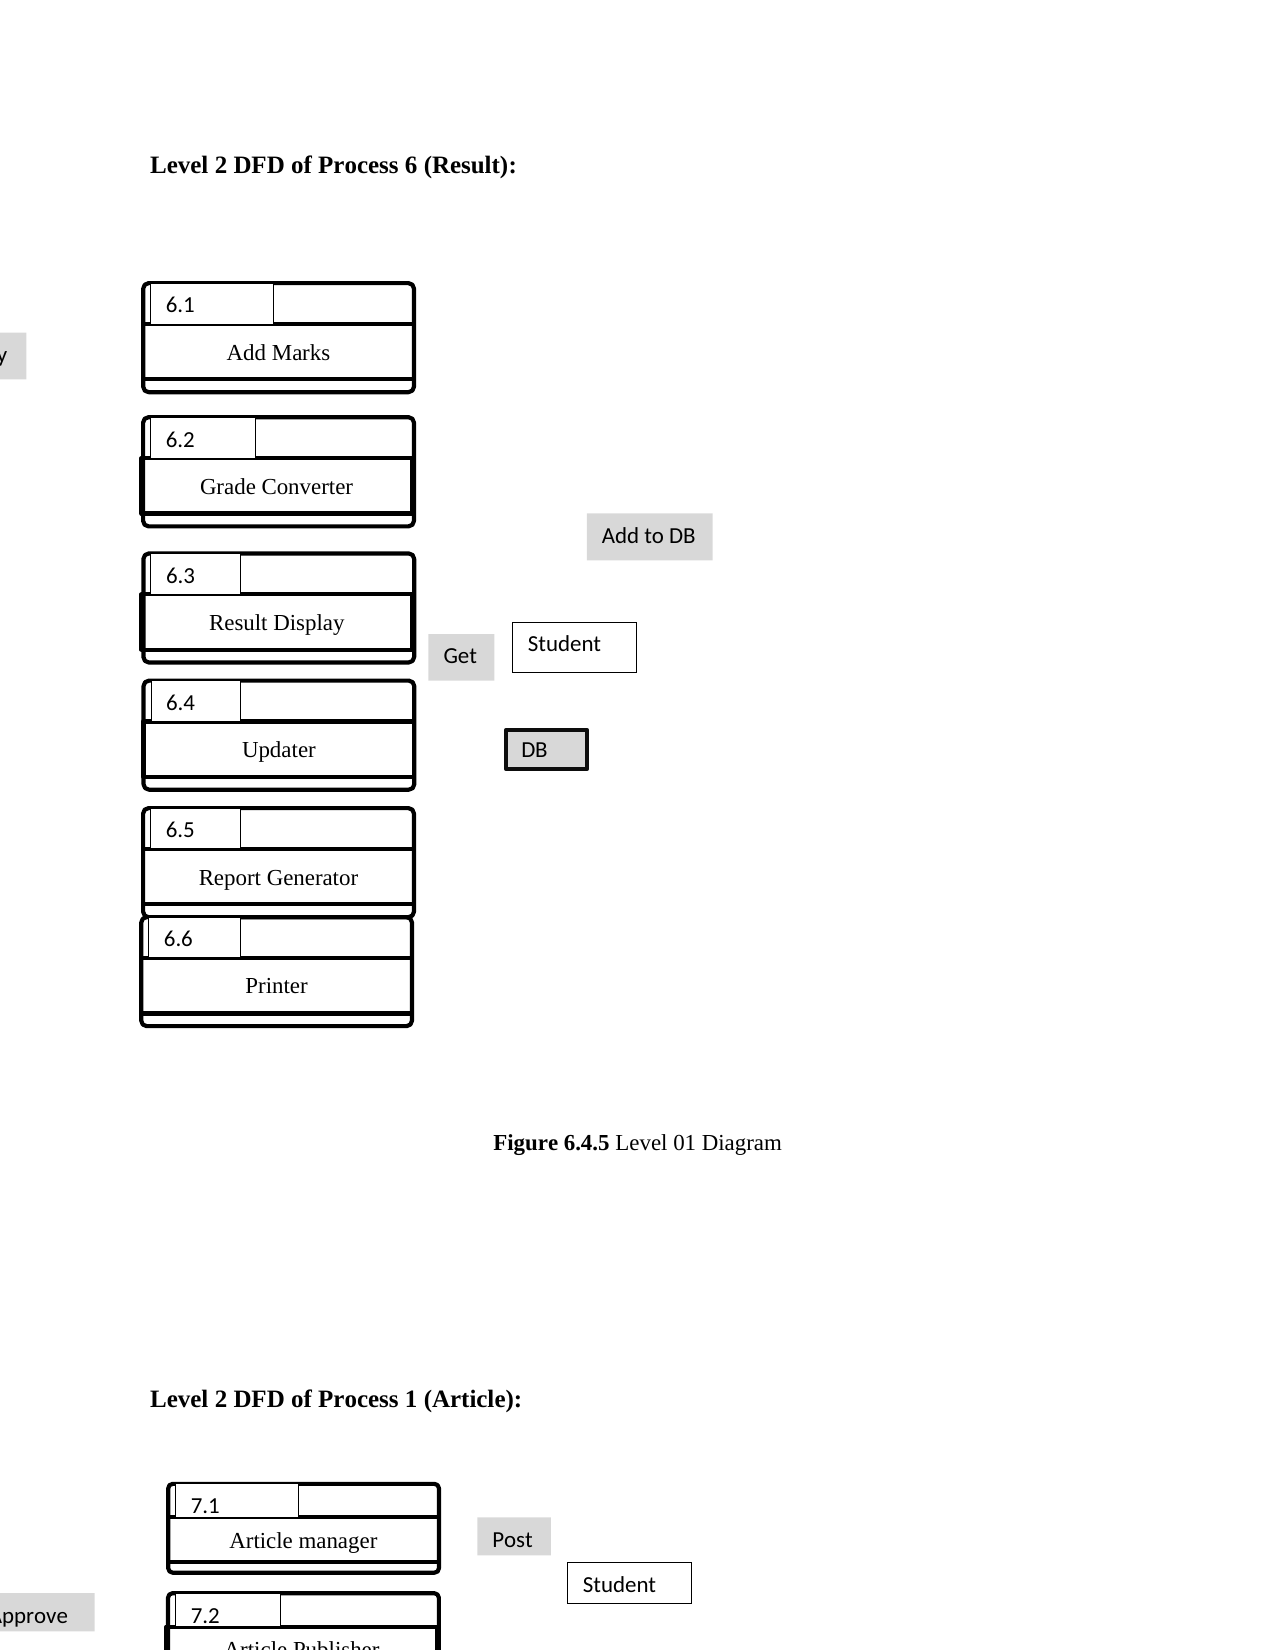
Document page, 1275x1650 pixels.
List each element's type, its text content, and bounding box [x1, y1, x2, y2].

text Level 2 DFD of Process 6 (Result): [150, 150, 1125, 179]
text Level 2 DFD of Process 1 (Article): [150, 1384, 1125, 1413]
text Figure 6.4.5 Level 01 Diagram [150, 1129, 1125, 1156]
